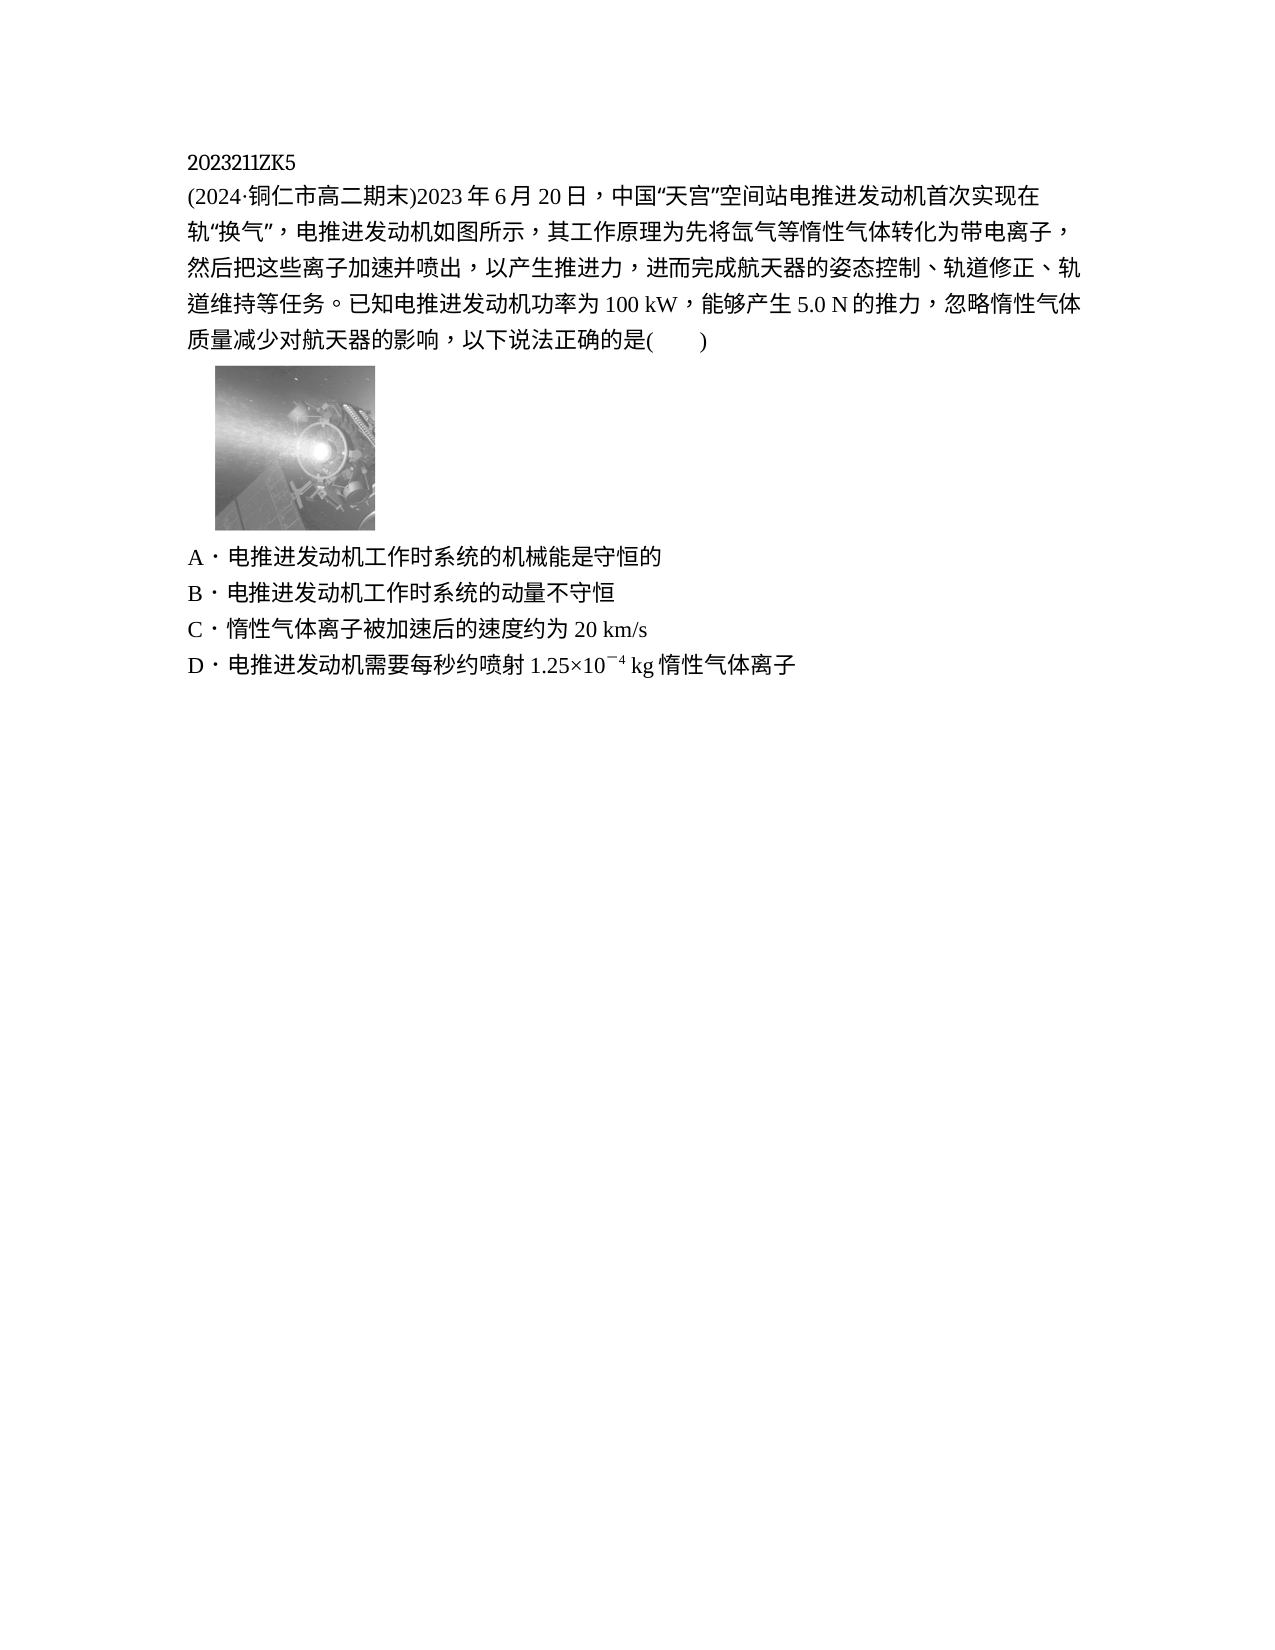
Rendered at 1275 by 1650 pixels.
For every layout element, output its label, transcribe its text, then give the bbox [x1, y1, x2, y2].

text B．电推进发动机工作时系统的动量不守恒 [187, 577, 1087, 608]
text C．惰性气体离子被加速后的速度约为20 km/s [187, 613, 1087, 644]
text 2023211ZK5 [187, 150, 1087, 176]
text (2024·铜仁市高二期末)2023年6月20日，中国“天宫”空间站电推进发动机首次实现在轨“换气”，电推进发动机如图所示，其工作原理为先将氙气等惰性气体转化为带电离子，然后把这些离子加速并喷出，以产生推进力，进而完成航天器的姿态控制、轨道修正、轨道维持等任务。已知电推进发动机功率为100 kW，能够产生5.0 N的推力，忽略惰性气体质量减少对航天器的影响，以下说法正确的是( ) [187, 180, 1087, 355]
picture [206, 360, 384, 537]
text A．电推进发动机工作时系统的机械能是守恒的 [187, 541, 1087, 572]
text D．电推进发动机需要每秒约喷射1.25×10－4 kg惰性气体离子 [187, 649, 1087, 680]
